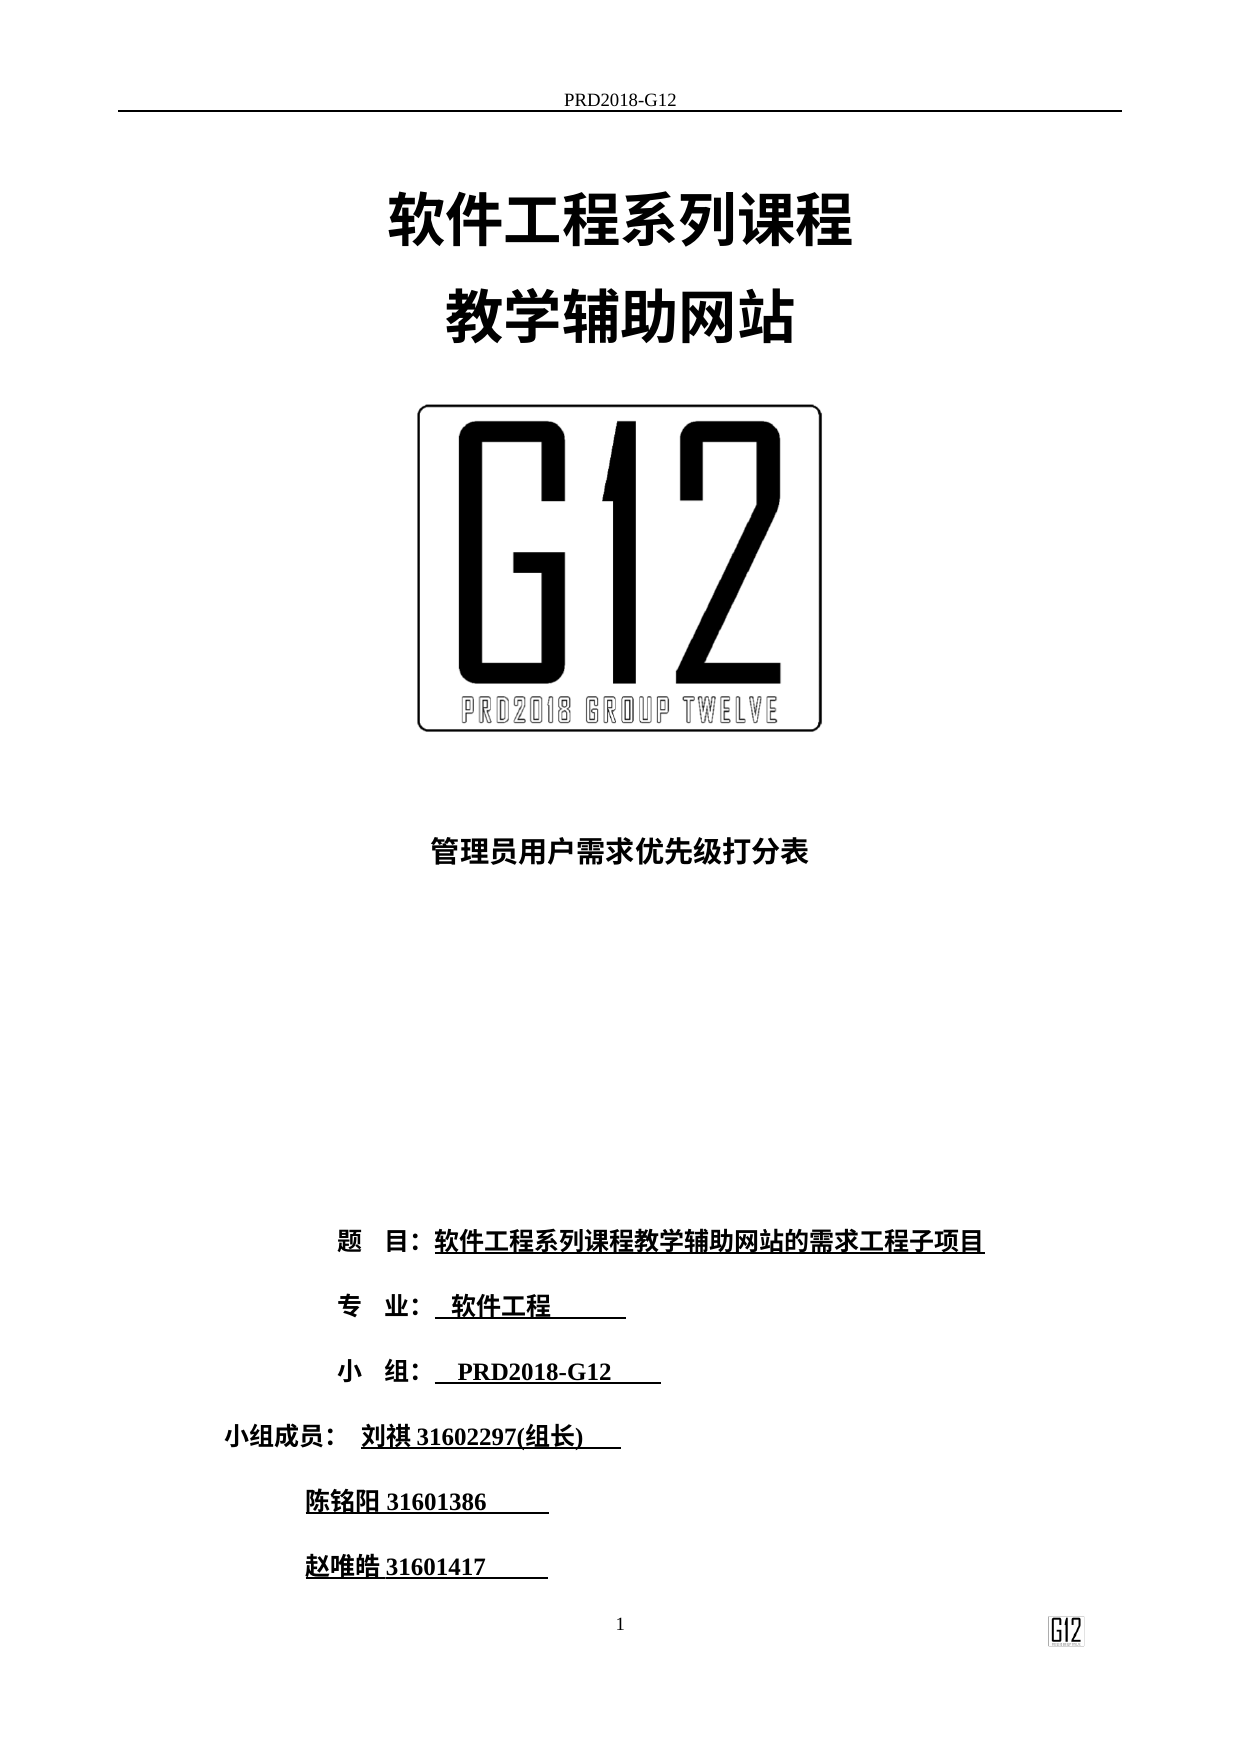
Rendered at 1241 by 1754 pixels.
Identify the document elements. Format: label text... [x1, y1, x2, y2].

text 题 目：软件工程系列课程教学辅助网站的需求工程子项目 [293, 1207, 1122, 1272]
picture [1047, 1613, 1085, 1651]
text 小组成员： 刘祺 31602297(组长) [118, 1402, 1122, 1467]
text 管理员用户需求优先级打分表 [118, 817, 1122, 882]
text 小 组： PRD2018-G12 [293, 1337, 1122, 1402]
text 陈铭阳 31601386 赵唯皓31601417 [118, 1467, 1122, 1597]
text 专 业： 软件工程 [293, 1272, 1122, 1337]
text 教学辅助网站 [118, 264, 1122, 362]
text 软件工程系列课程 [118, 167, 1122, 264]
picture [407, 361, 833, 788]
